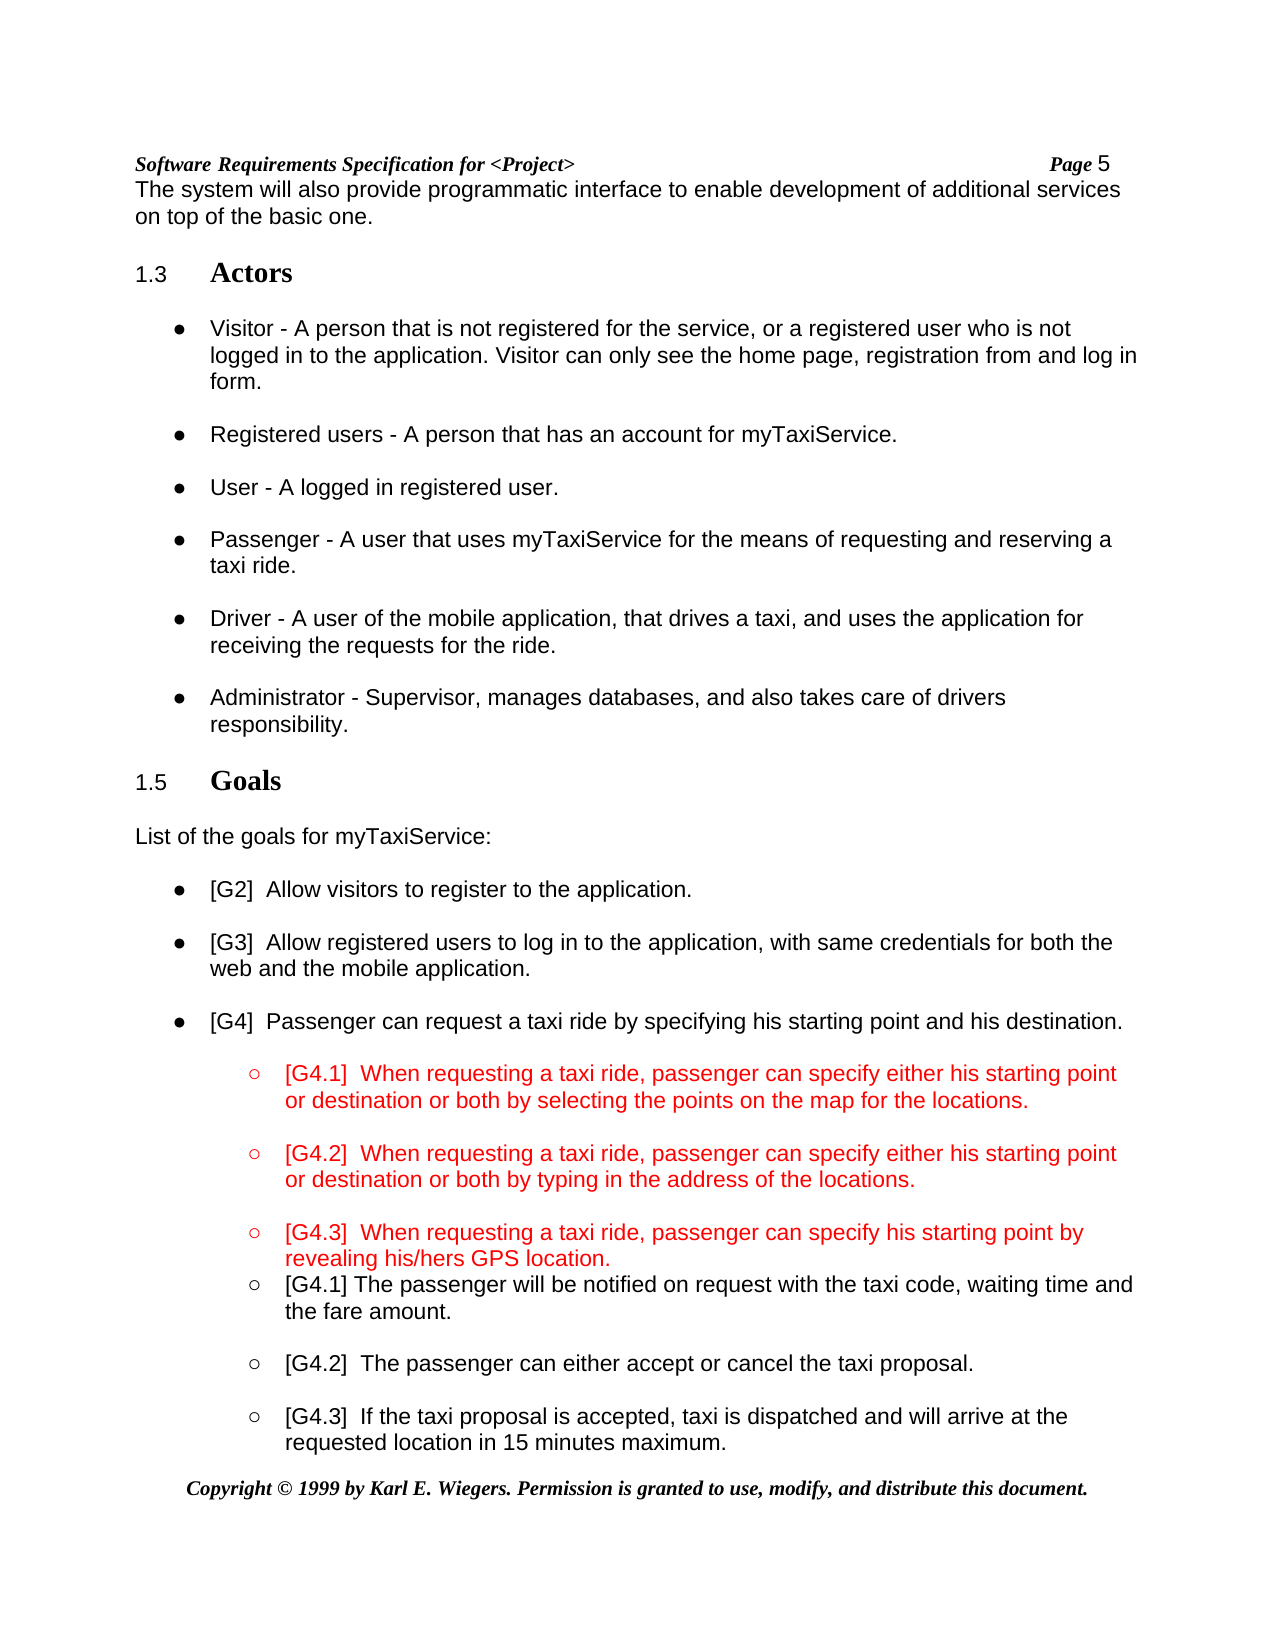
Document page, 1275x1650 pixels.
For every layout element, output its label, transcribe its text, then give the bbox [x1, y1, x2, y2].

text The system will also provide programmatic interface to enable development of additional services on top of the basic one. [135, 176, 1140, 229]
list [G4.2] When requesting a taxi ride, passenger can specify either his starting point or destination or both by typing in the address of the locations. [247, 1139, 1140, 1192]
list Registered users - A person that has an account for myTaxiService. [172, 421, 1140, 447]
list [G4.1] When requesting a taxi ride, passenger can specify either his starting point or destination or both by selecting the points on the map for the locations. [247, 1060, 1140, 1113]
list [G4.3] If the taxi proposal is accepted, taxi is dispatched and will arrive at the requested location in 15 minutes maximum. [247, 1403, 1140, 1456]
list [G3] Allow registered users to log in to the application, with same credentials for both the web and the mobile application. [172, 929, 1140, 981]
list Visitor - A person that is not registered for the service, or a registered user who is not logged in to the application. Visitor can only see the home page, registration from and log in form. [172, 315, 1140, 394]
list Administrator - Supervisor, manages databases, and also takes care of drivers responsibility. [172, 684, 1140, 737]
list [G4.2] The passenger can either accept or cancel the taxi proposal. [247, 1350, 1140, 1377]
list [G4] Passenger can request a taxi ride by specifying his starting point and his destination. [172, 1008, 1140, 1034]
list [G4.3] When requesting a taxi ride, passenger can specify his starting point by revealing his/hers GPS location. [247, 1218, 1140, 1271]
list [G2] Allow visitors to register to the application. [172, 876, 1140, 902]
list [G4.1] The passenger will be notified on request with the taxi code, waiting time and the fare amount. [247, 1271, 1140, 1324]
text 1.3 Actors [135, 255, 1140, 289]
list User - A logged in registered user. [172, 473, 1140, 500]
text List of the goals for myTaxiService: [135, 823, 1140, 849]
list Driver - A user of the mobile application, that drives a taxi, and uses the application for receiving the requests for the ride. [172, 605, 1140, 658]
list Passenger - A user that uses myTaxiService for the means of requesting and reserving a taxi ride. [172, 526, 1140, 579]
text 1.5 Goals [135, 763, 1140, 797]
